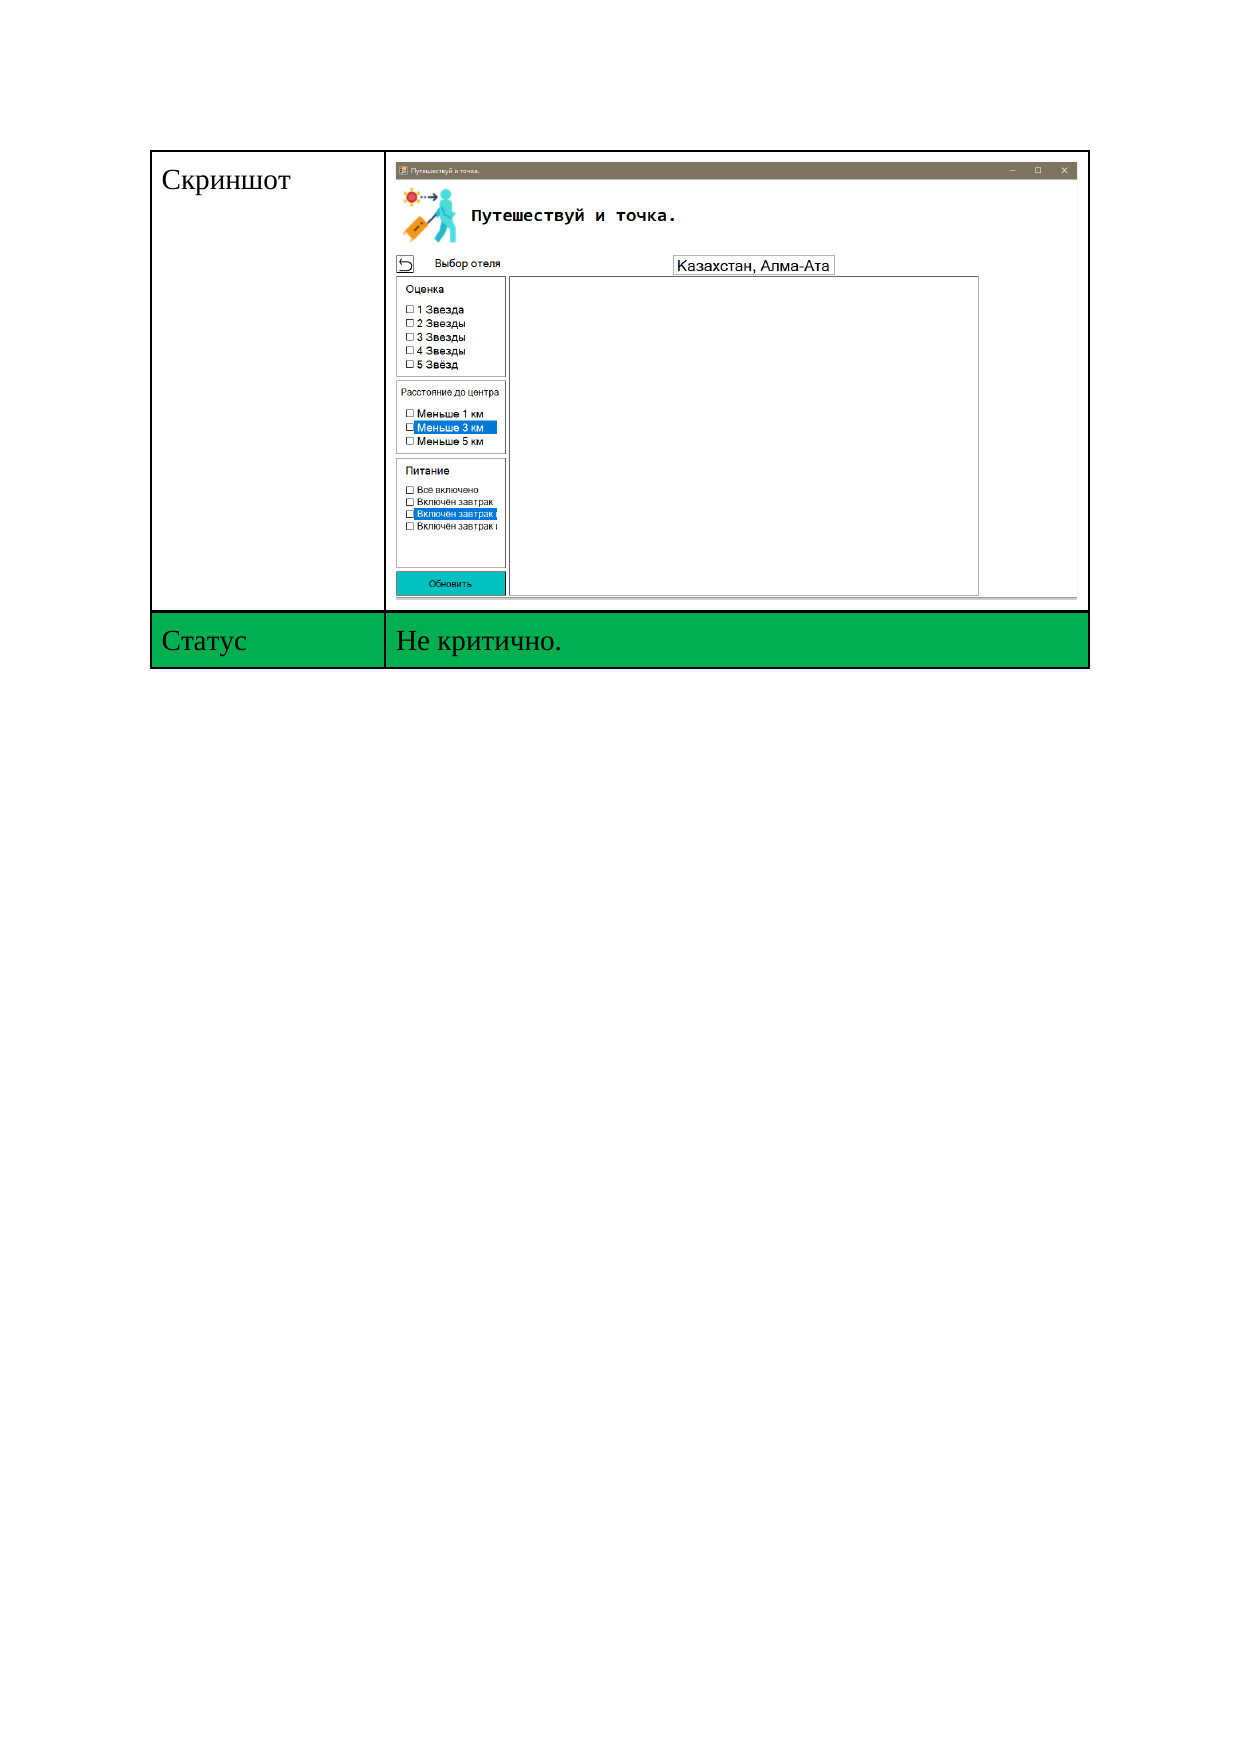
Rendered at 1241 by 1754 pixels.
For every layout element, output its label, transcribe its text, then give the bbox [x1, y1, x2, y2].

table_cell Статус [152, 613, 384, 667]
table_cell [386, 152, 1088, 610]
table_cell Не критично. [386, 613, 1088, 667]
table_cell Скриншот [152, 152, 384, 610]
picture [395, 162, 1078, 600]
